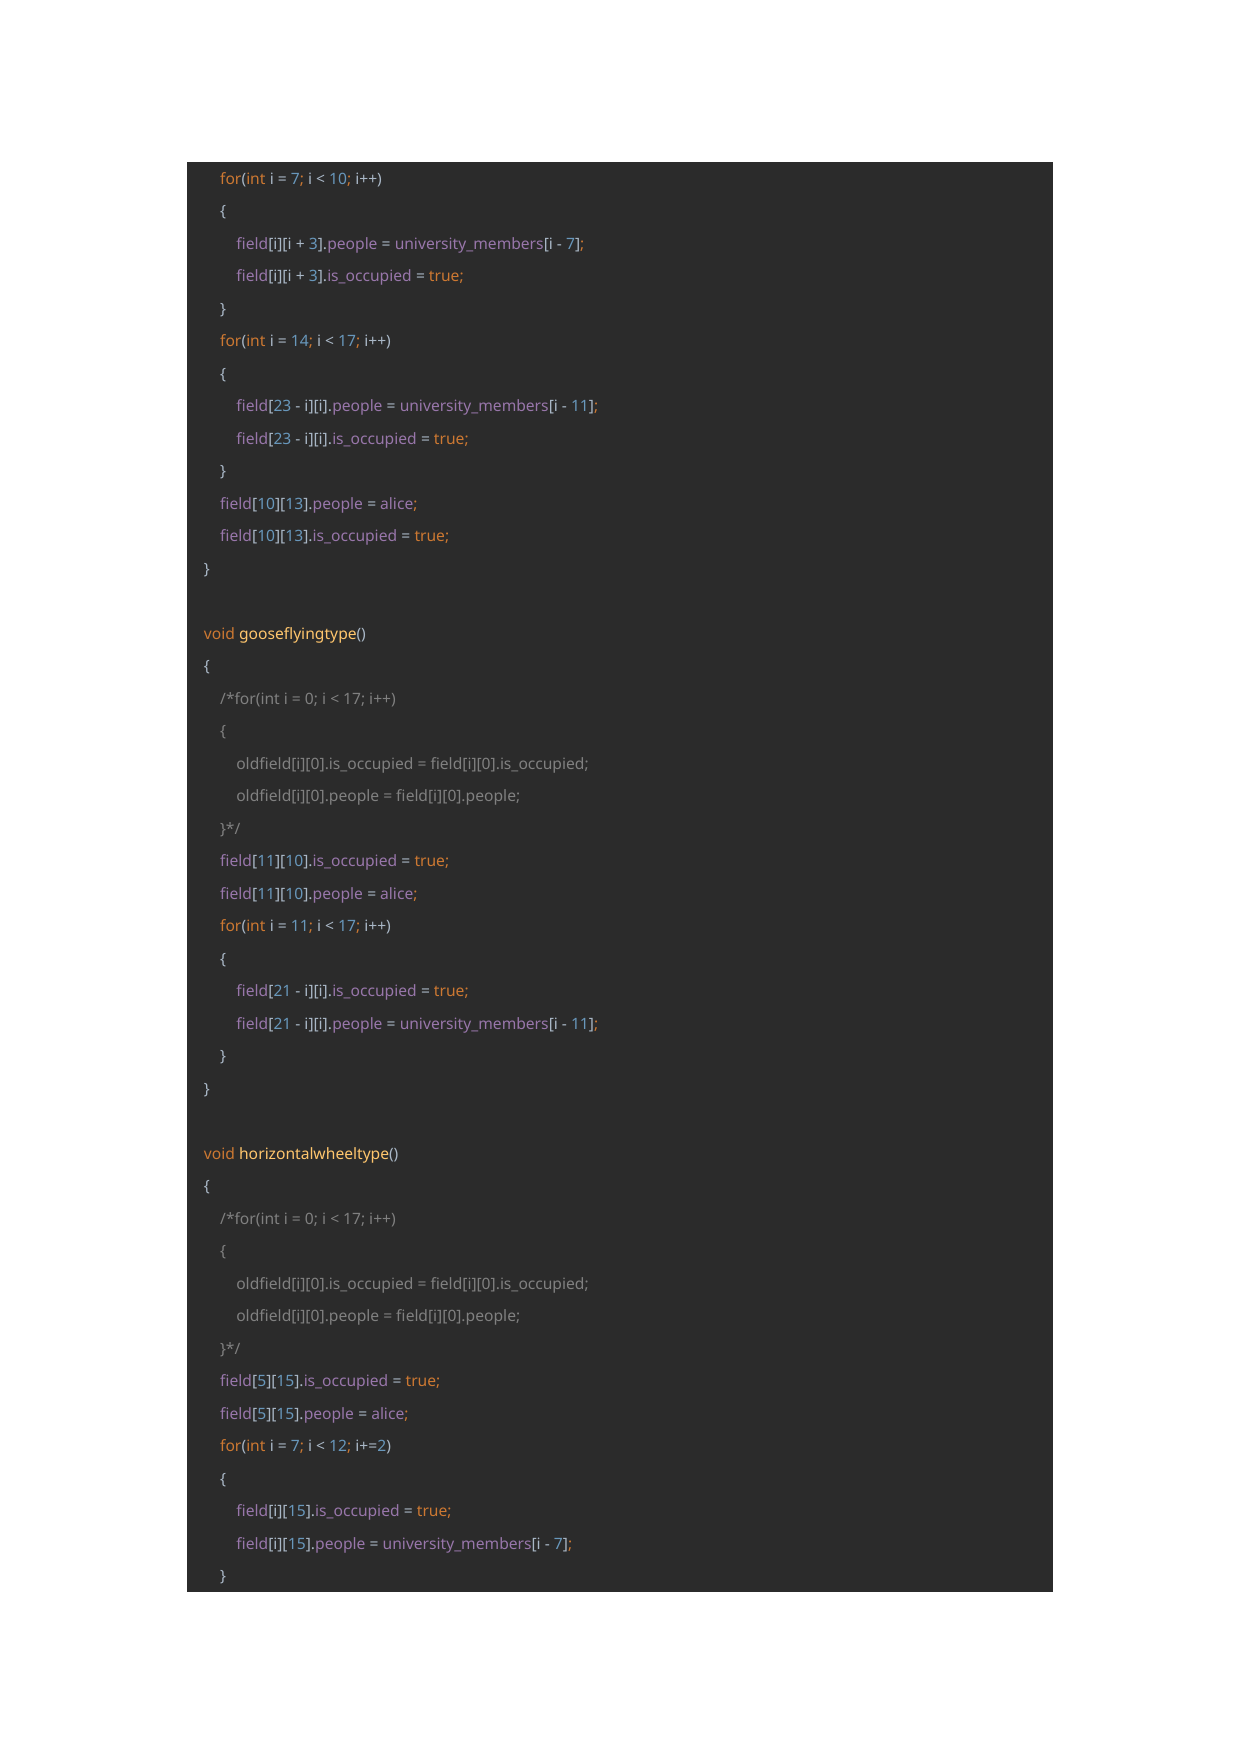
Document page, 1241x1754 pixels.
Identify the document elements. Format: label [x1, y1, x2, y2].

text [187, 162, 1053, 1592]
